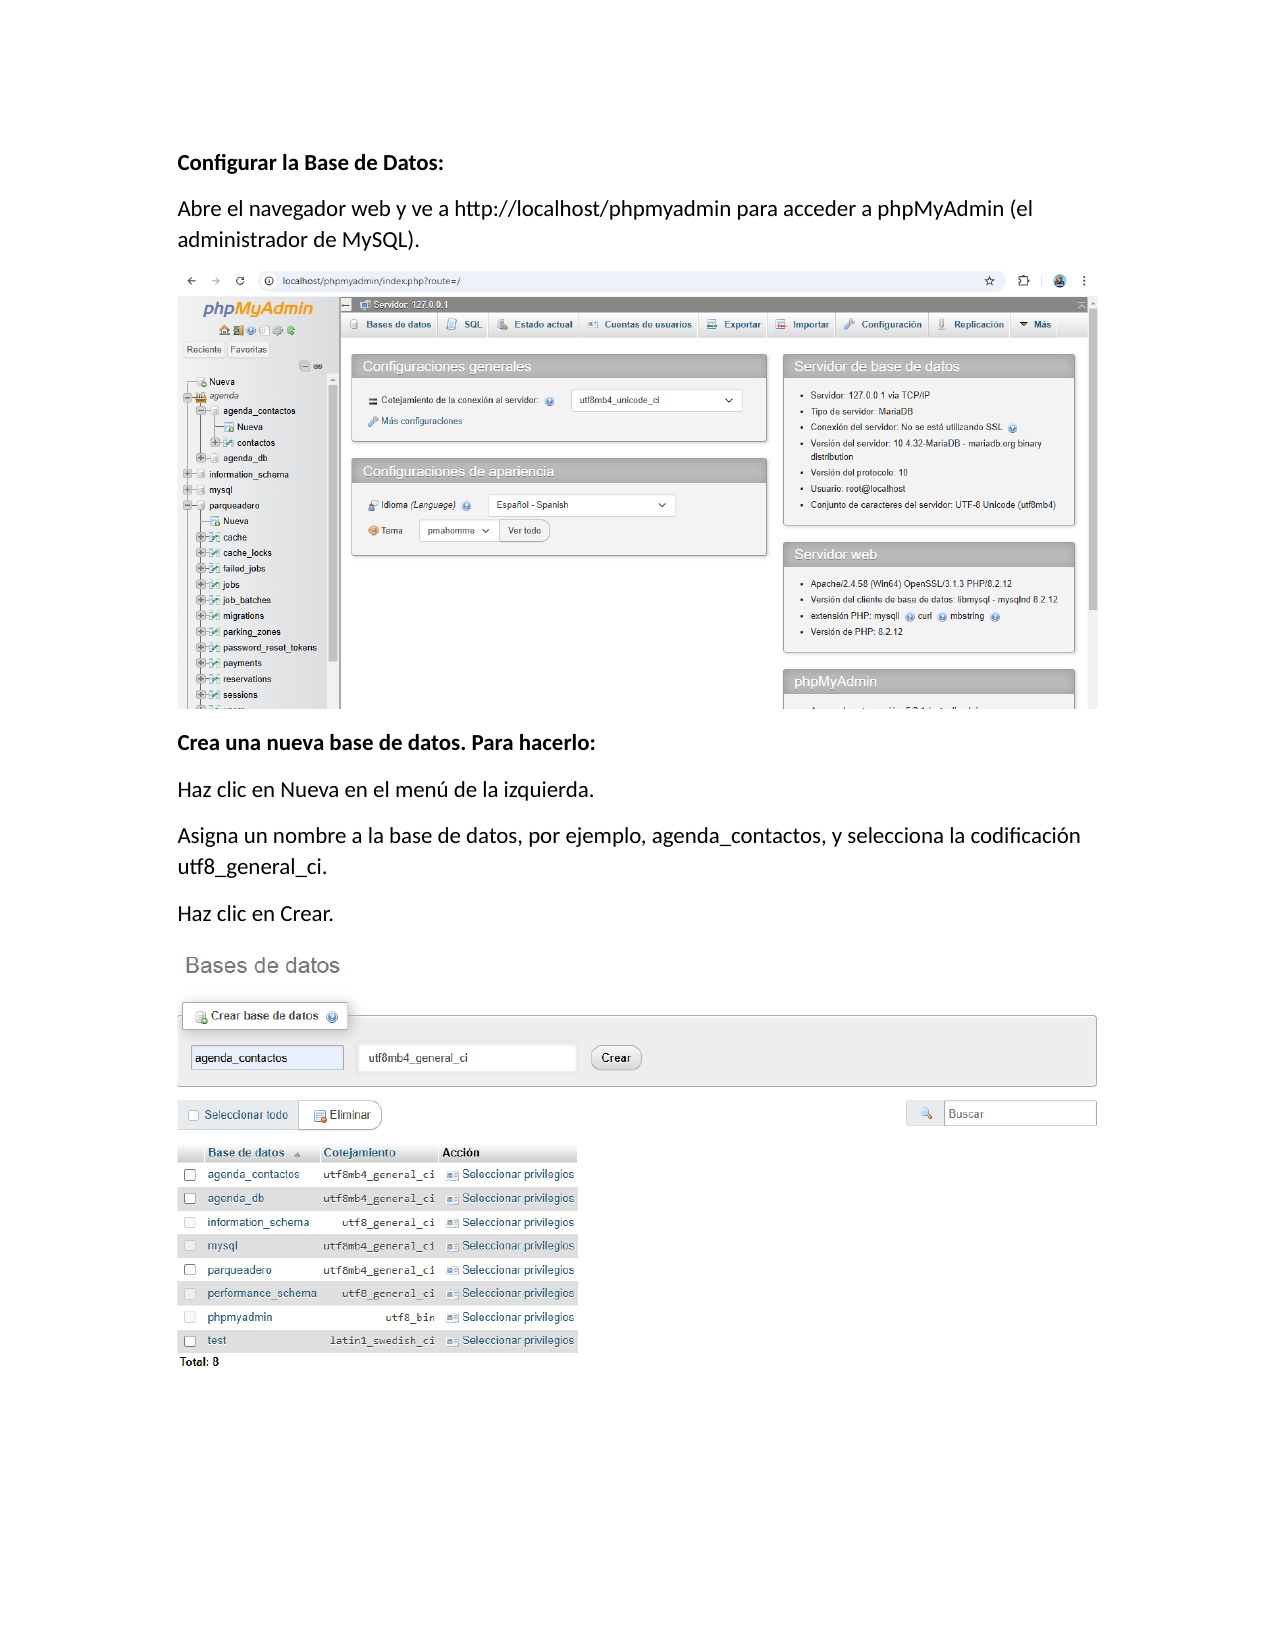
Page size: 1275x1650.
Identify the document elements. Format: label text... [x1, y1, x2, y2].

text Configurar la Base de Datos: [177, 148, 1098, 176]
text Crea una nueva base de datos. Para hacerlo: [177, 728, 1098, 756]
text Haz clic en Nueva en el menú de la izquierda. [177, 775, 1098, 803]
picture [177, 945, 1098, 1374]
text Asigna un nombre a la base de datos, por ejemplo, agenda_contactos, y selecciona la codificación utf8_general_ci. [177, 822, 1098, 880]
picture [177, 271, 1098, 709]
text Haz clic en Crear. [177, 899, 1098, 927]
text Abre el navegador web y ve a http://localhost/phpmyadmin para acceder a phpMyAdmin (el administrador de MySQL). [177, 194, 1098, 253]
